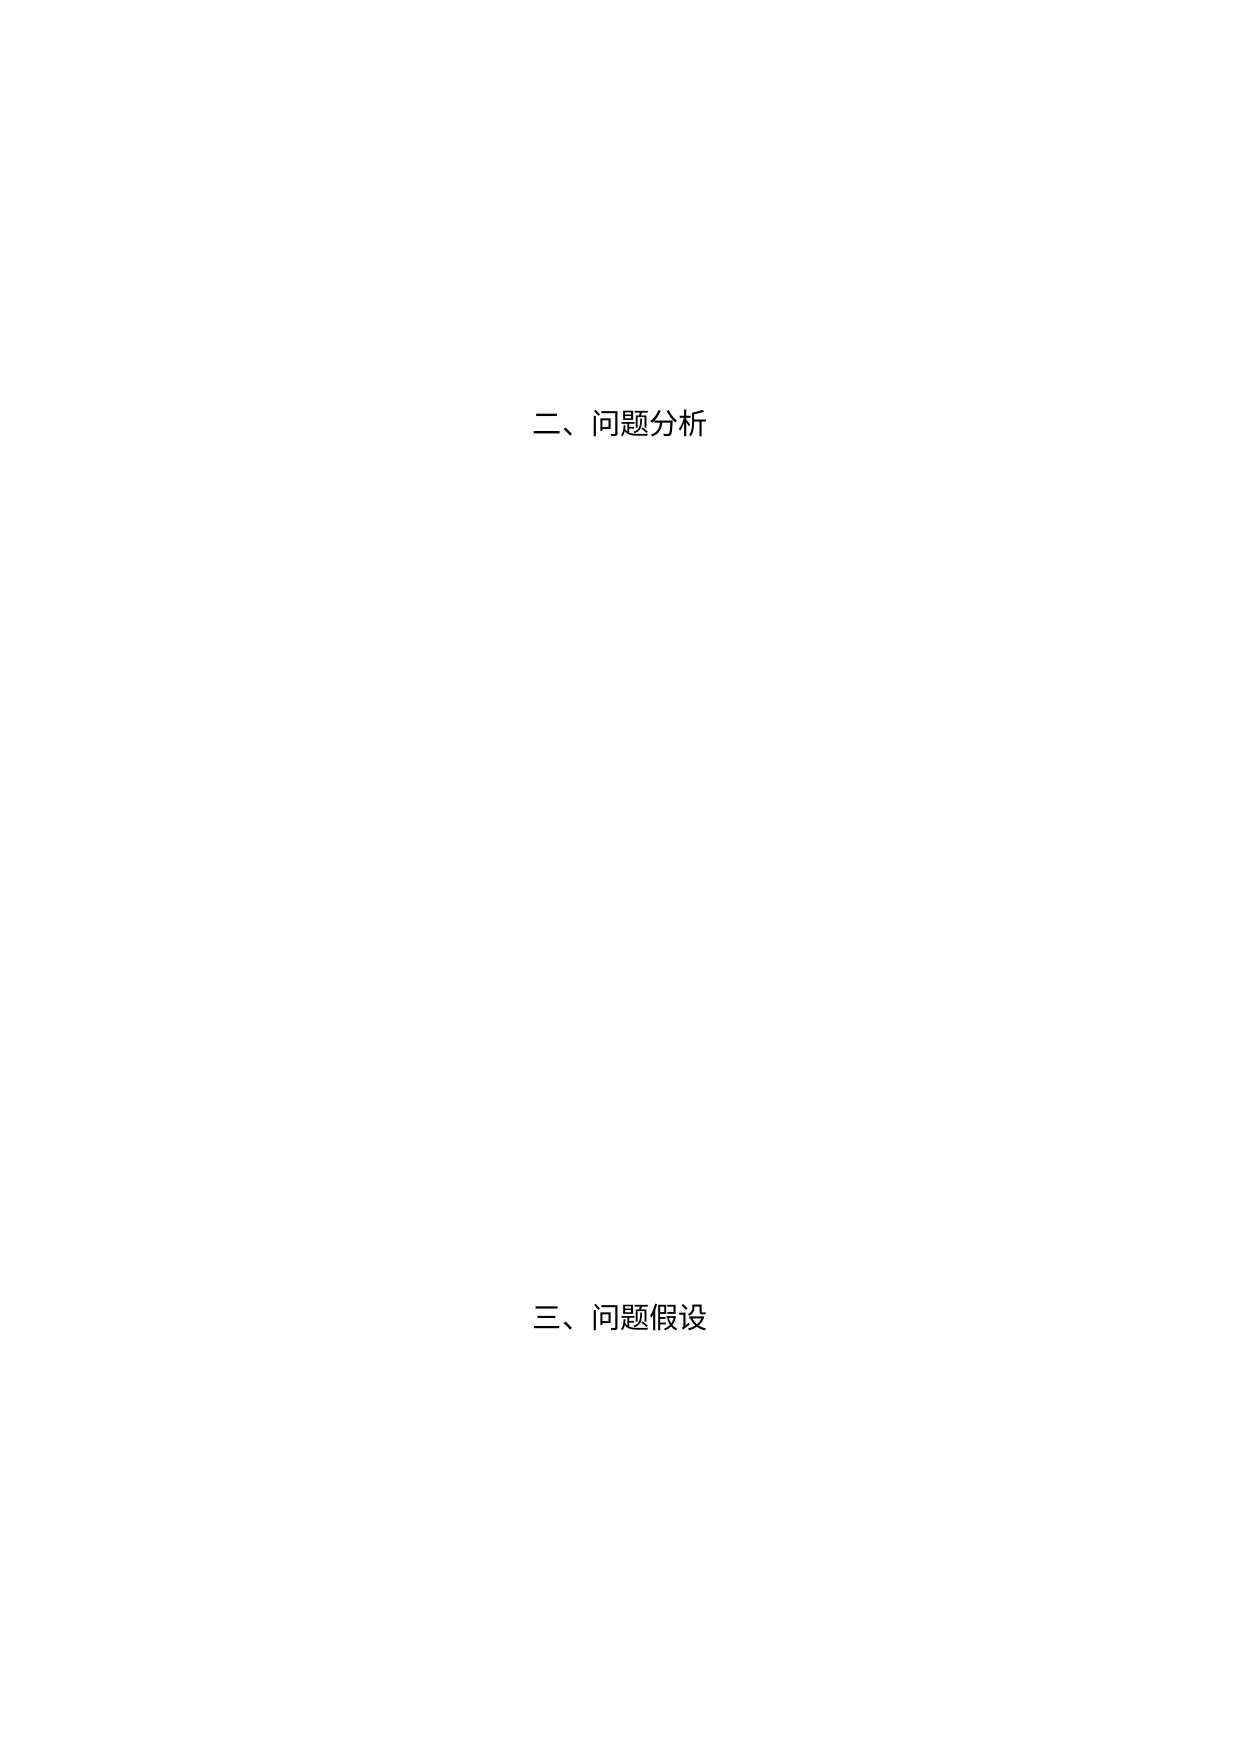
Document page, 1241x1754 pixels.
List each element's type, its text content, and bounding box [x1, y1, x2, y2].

text 三、问题假设 [187, 1283, 1053, 1348]
text 二、问题分析 [187, 389, 1053, 454]
